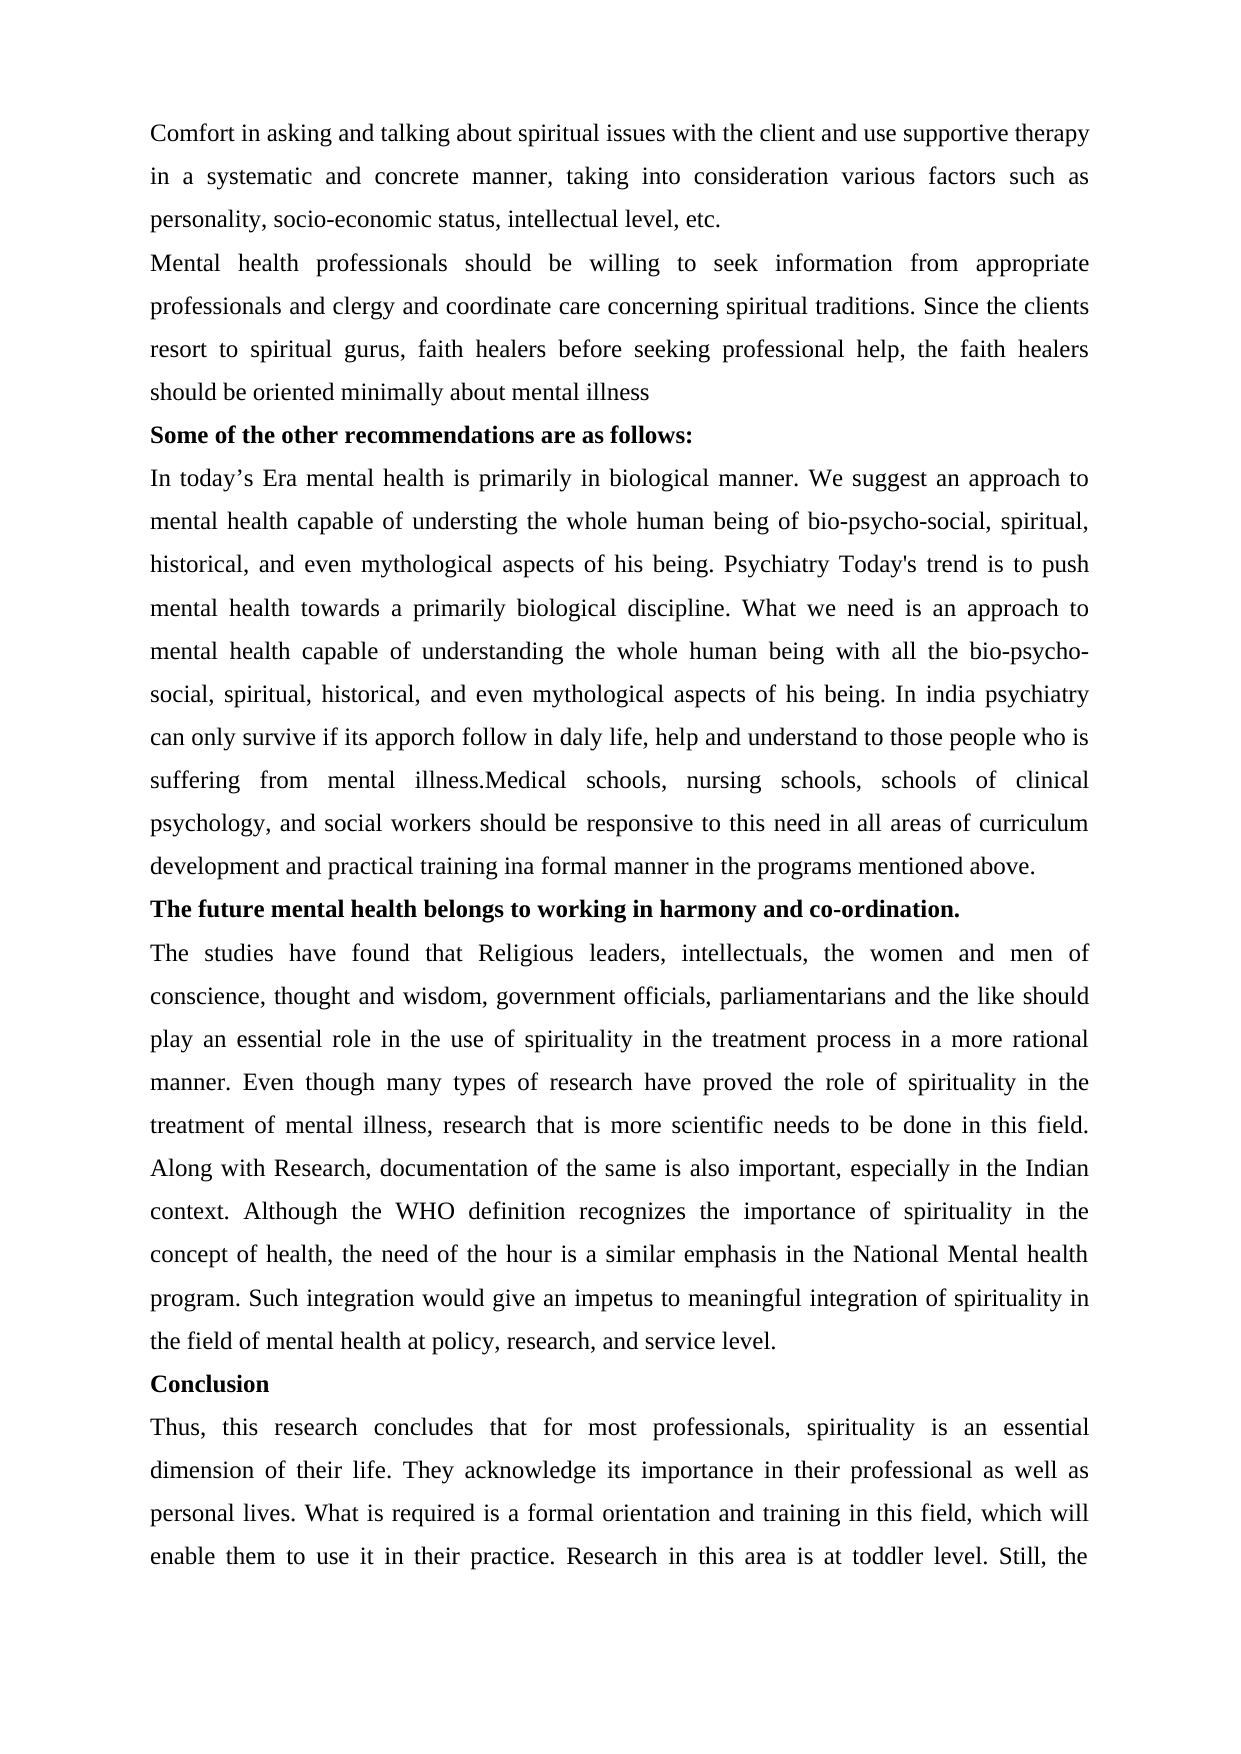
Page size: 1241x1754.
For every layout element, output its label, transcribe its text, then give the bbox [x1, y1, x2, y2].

text Some of the other recommendations are as follows: [150, 420, 1090, 449]
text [150, 1412, 1090, 1570]
text Mental health professionals should be willing to seek information from appropriate professionals and clergy and coordinate care concerning spiritual traditions. Since the clients resort to spiritual gurus, faith healers before seeking professional help, the faith healers should be oriented minimally about mental illness [150, 248, 1090, 406]
text Comfort in asking and talking about spiritual issues with the client and use supportive therapy in a systematic and concrete manner, taking into consideration various factors such as personality, socio-economic status, intellectual level, etc. [150, 118, 1090, 233]
text In today’s Era mental health is primarily in biological manner. We suggest an approach to mental health capable of understing the whole human being of bio-psycho-social, spiritual, historical, and even mythological aspects of his being. Psychiatry Today's trend is to push mental health towards a primarily biological discipline. What we need is an approach to mental health capable of understanding the whole human being with all the bio-psycho-social, spiritual, historical, and even mythological aspects of his being. In india psychiatry can only survive if its apporch follow in daly life, help and understand to those people who is suffering from mental illness.Medical schools, nursing schools, schools of clinical psychology, and social workers should be responsive to this need in all areas of curriculum development and practical training ina formal manner in the programs mentioned above. [150, 463, 1090, 880]
text The future mental health belongs to working in harmony and co-ordination. [150, 894, 1090, 923]
text The studies have found that Religious leaders, intellectuals, the women and men of conscience, thought and wisdom, government officials, parliamentarians and the like should play an essential role in the use of spirituality in the treatment process in a more rational manner. Even though many types of research have proved the role of spirituality in the treatment of mental illness, research that is more scientific needs to be done in this field. Along with Research, documentation of the same is also important, especially in the Indian context. Although the WHO definition recognizes the importance of spirituality in the concept of health, the need of the hour is a similar emphasis in the National Mental health program. Such integration would give an impetus to meaningful integration of spirituality in the field of mental health at policy, research, and service level. [150, 938, 1090, 1354]
text Conclusion [150, 1369, 1090, 1398]
